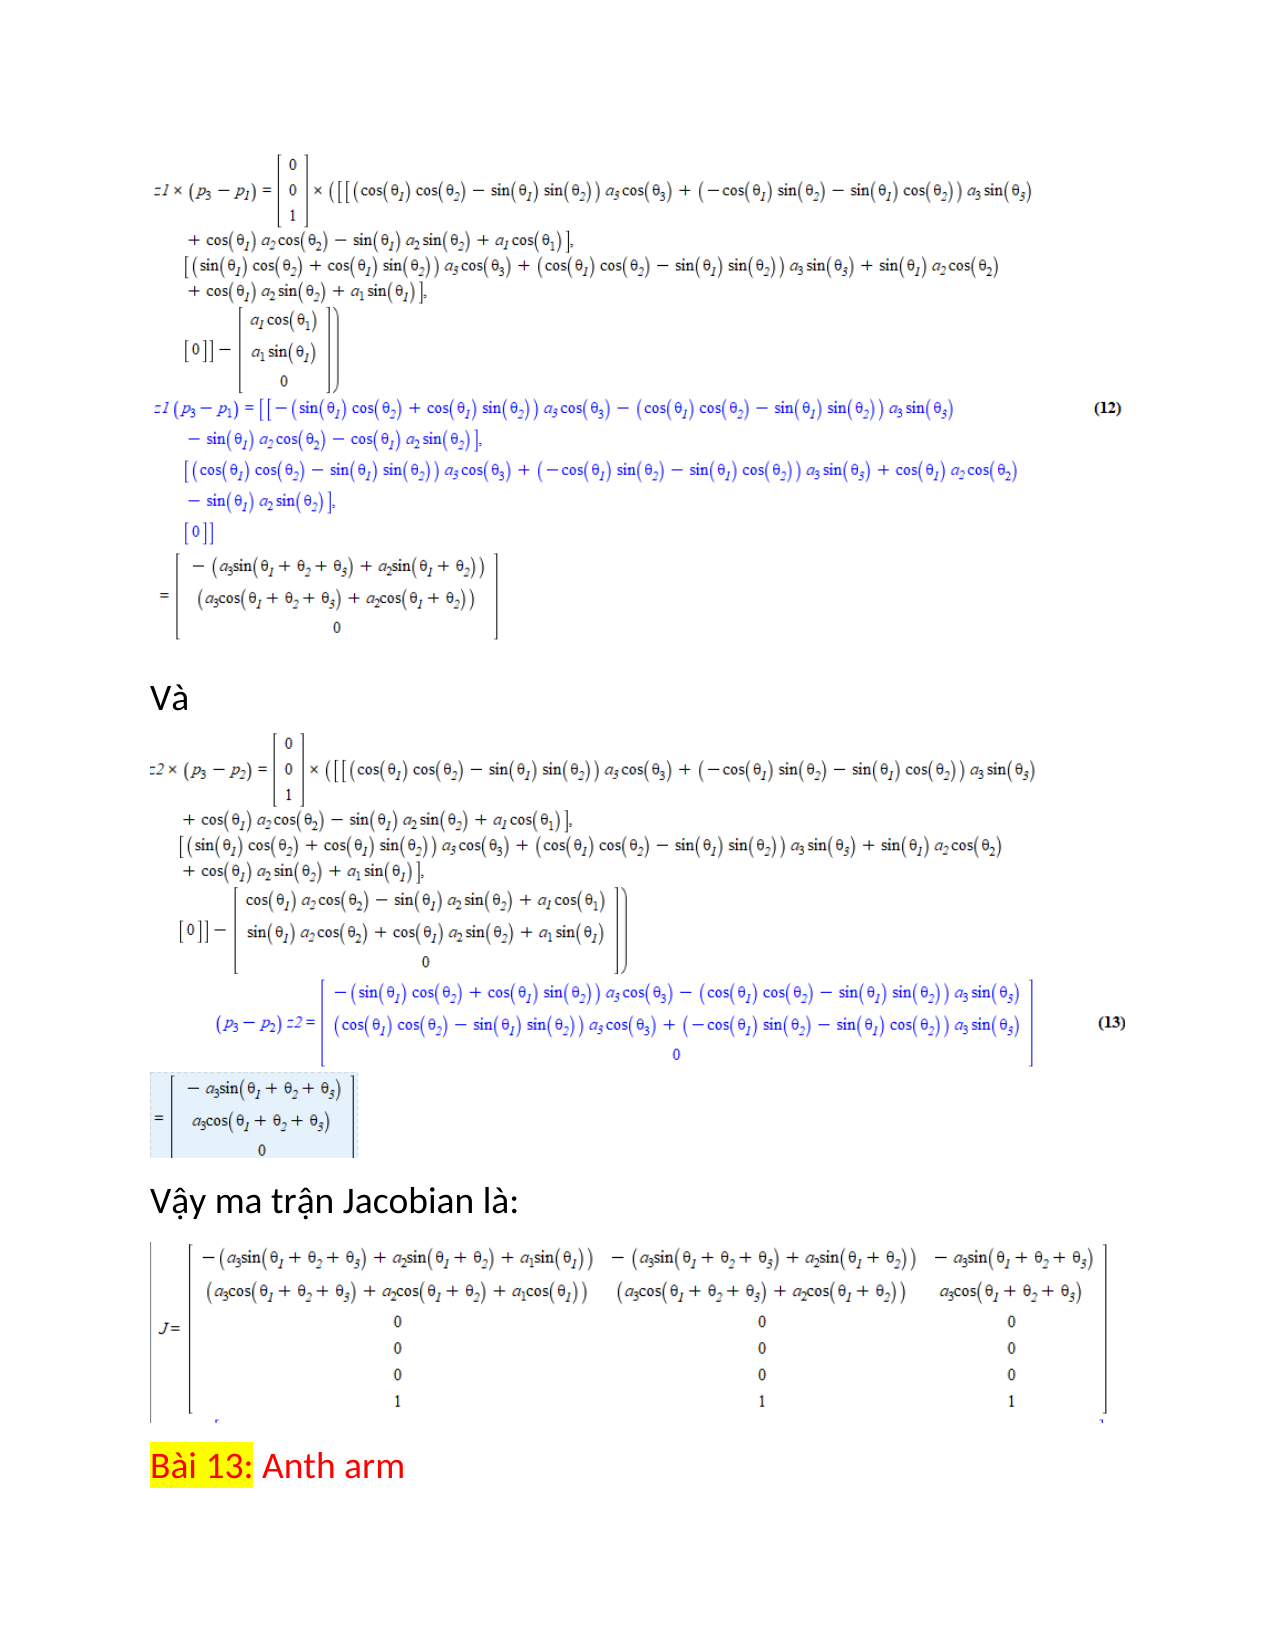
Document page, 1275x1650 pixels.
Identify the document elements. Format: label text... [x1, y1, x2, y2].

text Vậy ma trận Jacobian là: [150, 1177, 1125, 1222]
picture [150, 721, 1125, 1158]
text Và [150, 673, 1125, 721]
picture [150, 1242, 1125, 1423]
text Bài 13: Anth arm [253, 1442, 1125, 1488]
picture [150, 150, 1125, 655]
